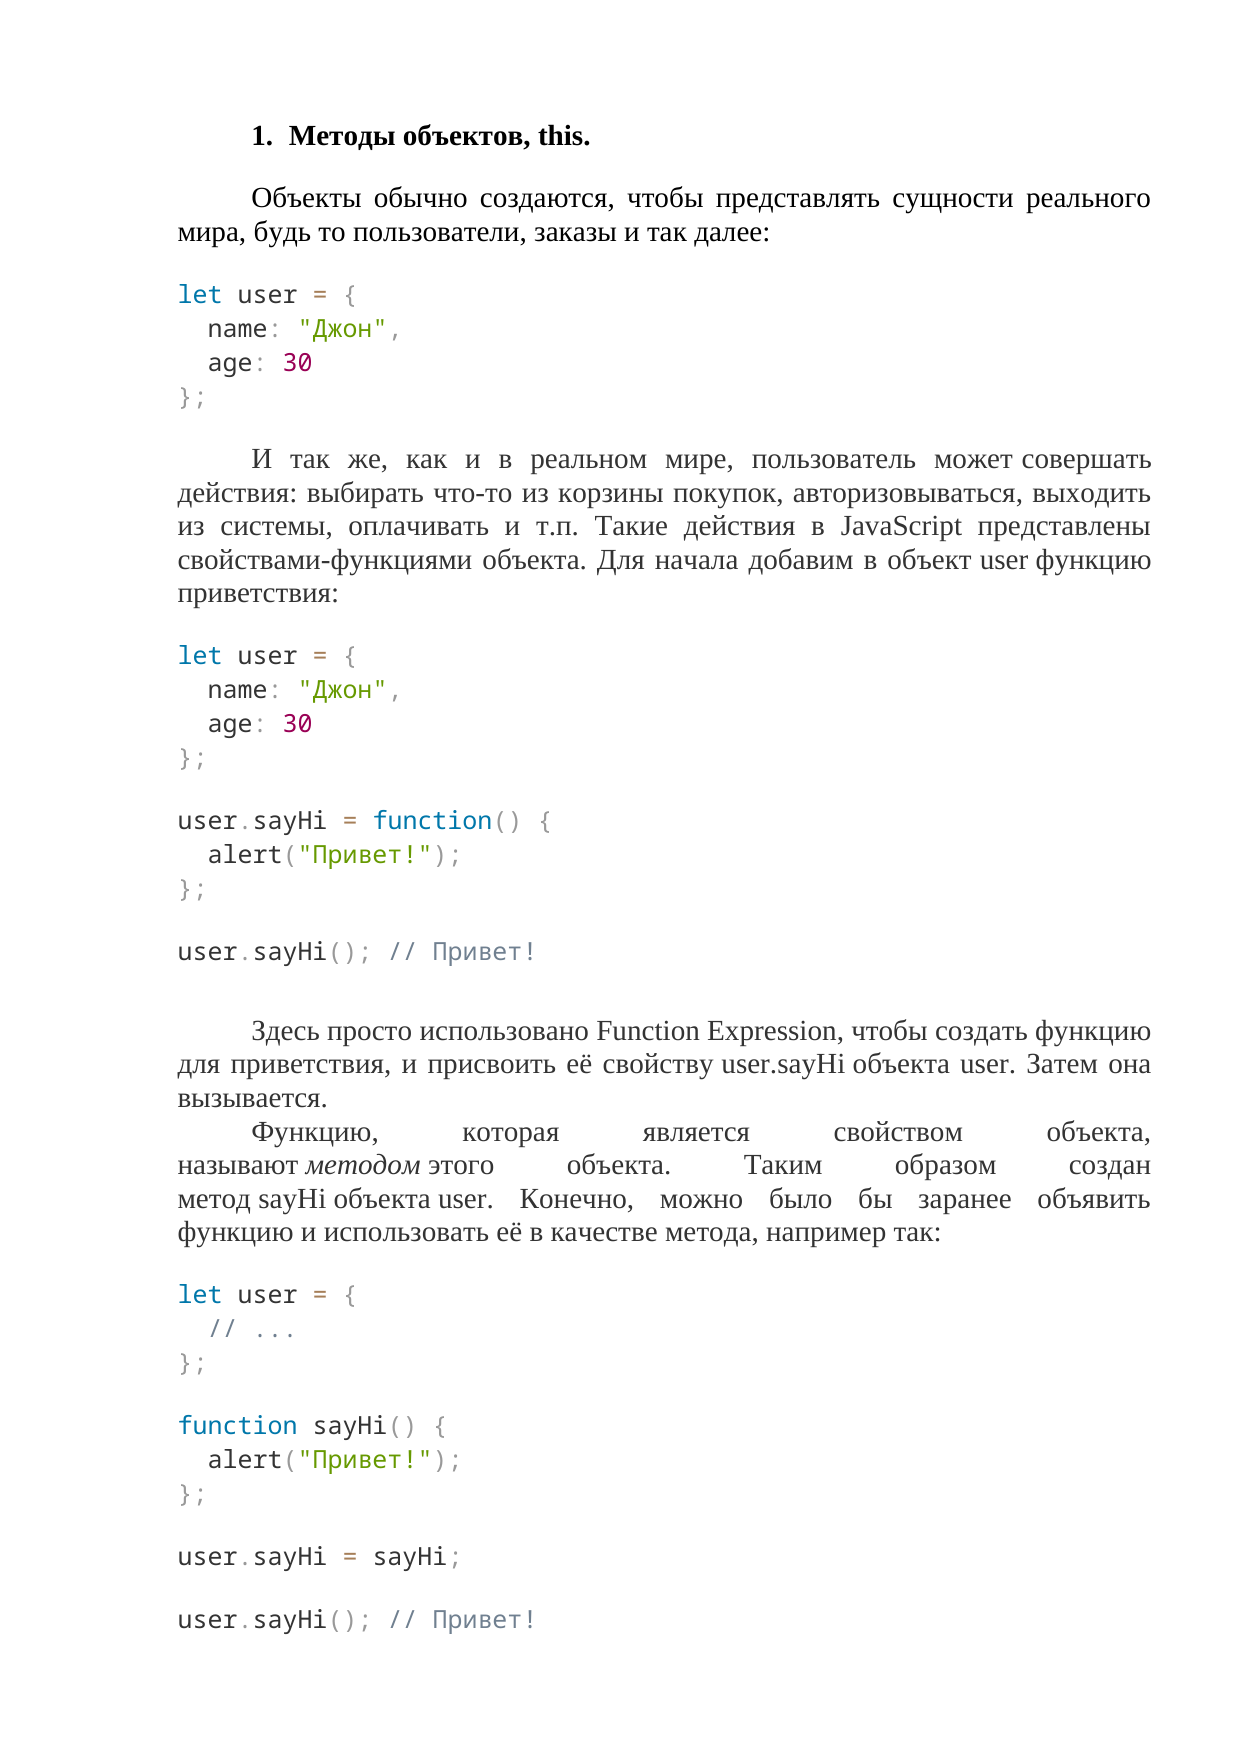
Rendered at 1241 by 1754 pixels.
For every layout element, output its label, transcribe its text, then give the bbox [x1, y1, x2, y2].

text }; [177, 378, 1152, 412]
text user.sayHi(); // Привет! [177, 1601, 1152, 1635]
text }; [177, 1345, 1152, 1379]
text let user = { [177, 1277, 1152, 1311]
text // ... [177, 1311, 1152, 1345]
text age: 30 [177, 706, 1152, 740]
list Методы объектов, this. [251, 118, 1152, 152]
text let user = { [177, 638, 1152, 672]
text user.sayHi = sayHi; [177, 1538, 1152, 1573]
text user.sayHi(); // Привет! [177, 934, 1152, 968]
text name: "Джон", [177, 672, 1152, 706]
text }; [177, 871, 1152, 905]
text alert("Привет!"); [177, 837, 1152, 871]
text Объекты обычно создаются, чтобы представлять сущности реального мира, будь то пользователи, заказы и так далее: [177, 180, 1152, 247]
text Функцию, которая является свойством объекта, называют методом этого объекта. Таким образом создан метод sayHi объекта user. Конечно, можно было бы заранее объявить функцию и использовать её в качестве метода, например так: [177, 1114, 1152, 1248]
text name: "Джон", [177, 310, 1152, 344]
text let user = { [177, 276, 1152, 310]
text user.sayHi = function() { [177, 803, 1152, 837]
text }; [177, 1476, 1152, 1510]
text Здесь просто использовано Function Expression, чтобы создать функцию для приветствия, и присвоить её свойству user.sayHi объекта user. Затем она вызывается. [177, 1013, 1152, 1114]
text age: 30 [177, 344, 1152, 378]
text И так же, как и в реальном мире, пользователь может совершать действия: выбирать что-то из корзины покупок, авторизовываться, выходить из системы, оплачивать и т.п. Такие действия в JavaScript представлены свойствами-функциями объекта. Для начала добавим в объект user функцию приветствия: [177, 441, 1152, 609]
text }; [177, 740, 1152, 774]
text function sayHi() { [177, 1408, 1152, 1442]
text alert("Привет!"); [177, 1442, 1152, 1476]
